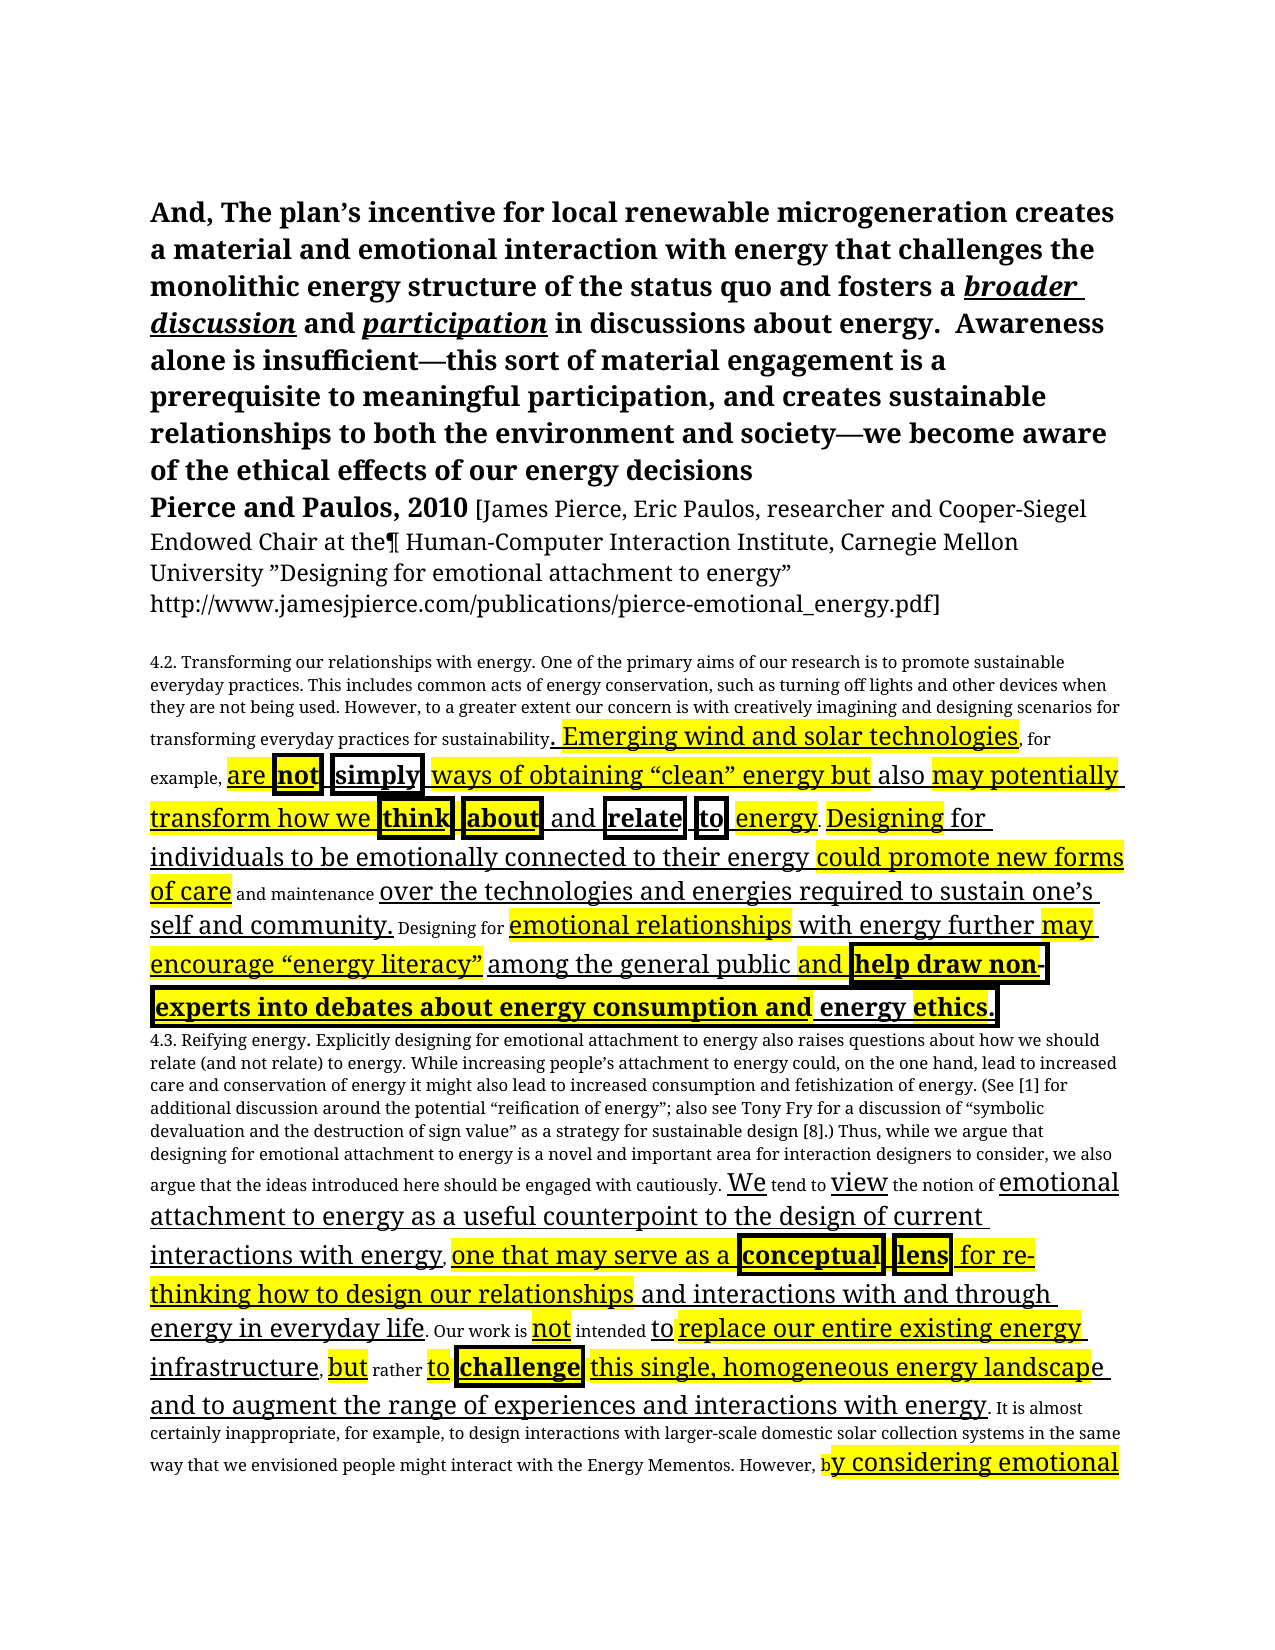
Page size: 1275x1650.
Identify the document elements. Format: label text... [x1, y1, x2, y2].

text Pierce and Paulos, 2010 [James Pierce, Eric Paulos, researcher and Cooper-Siegel Endowed Chair at the¶ Human-Computer Interaction Institute, Carnegie Mellon University ”Designing for emotional attachment to energy” http://www.jamesjpierce.com/publications/pierce-emotional_energy.pdf] [150, 488, 1125, 619]
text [150, 1028, 1125, 1479]
text 4.2. Transforming our relationships with energy. One of the primary aims of our research is to promote sustainable everyday practices. This includes common acts of energy conservation, such as turning off lights and other devices when they are not being used. However, to a greater extent our concern is with creatively imagining and designing scenarios for transforming everyday practices for sustainability. Emerging wind and solar technologies, for example, are not simply ways of obtaining “clean” energy but also may potentially transform how we think about and relate to energy. Designing for individuals to be emotionally connected to their energy could promote new forms of care and maintenance over the technologies and energies required to sustain one’s self and community. Designing for emotional relationships with energy further may encourage “energy literacy” among the general public and help draw non-experts into debates about energy consumption and energy ethics. [150, 788, 1125, 1028]
text 4.2. Transforming our relationships with energy. One of the primary aims of our research is to promote sustainable everyday practices. This includes common acts of energy conservation, such as turning off lights and other devices when they are not being used. However, to a greater extent our concern is with creatively imagining and designing scenarios for transforming everyday practices for sustainability. Emerging wind and solar technologies, for example, are not simply ways of obtaining “clean” energy but also may potentially transform how we think about and relate to energy. Designing for individuals to be emotionally connected to their energy could promote new forms of care and maintenance over the technologies and energies required to sustain one’s self and community. Designing for emotional relationships with energy further may encourage “energy literacy” among the general public and help draw non-experts into debates about energy consumption and energy ethics. [150, 650, 1125, 801]
subtitle And, The plan’s incentive for local renewable microgeneration creates a material and emotional interaction with energy that challenges the monolithic energy structure of the status quo and fosters a broader discussion and participation in discussions about energy. Awareness alone is insufficient—this sort of material engagement is a prerequisite to meaningful participation, and creates sustainable relationships to both the environment and society—we become aware of the ethical effects of our energy decisions [150, 193, 1125, 488]
